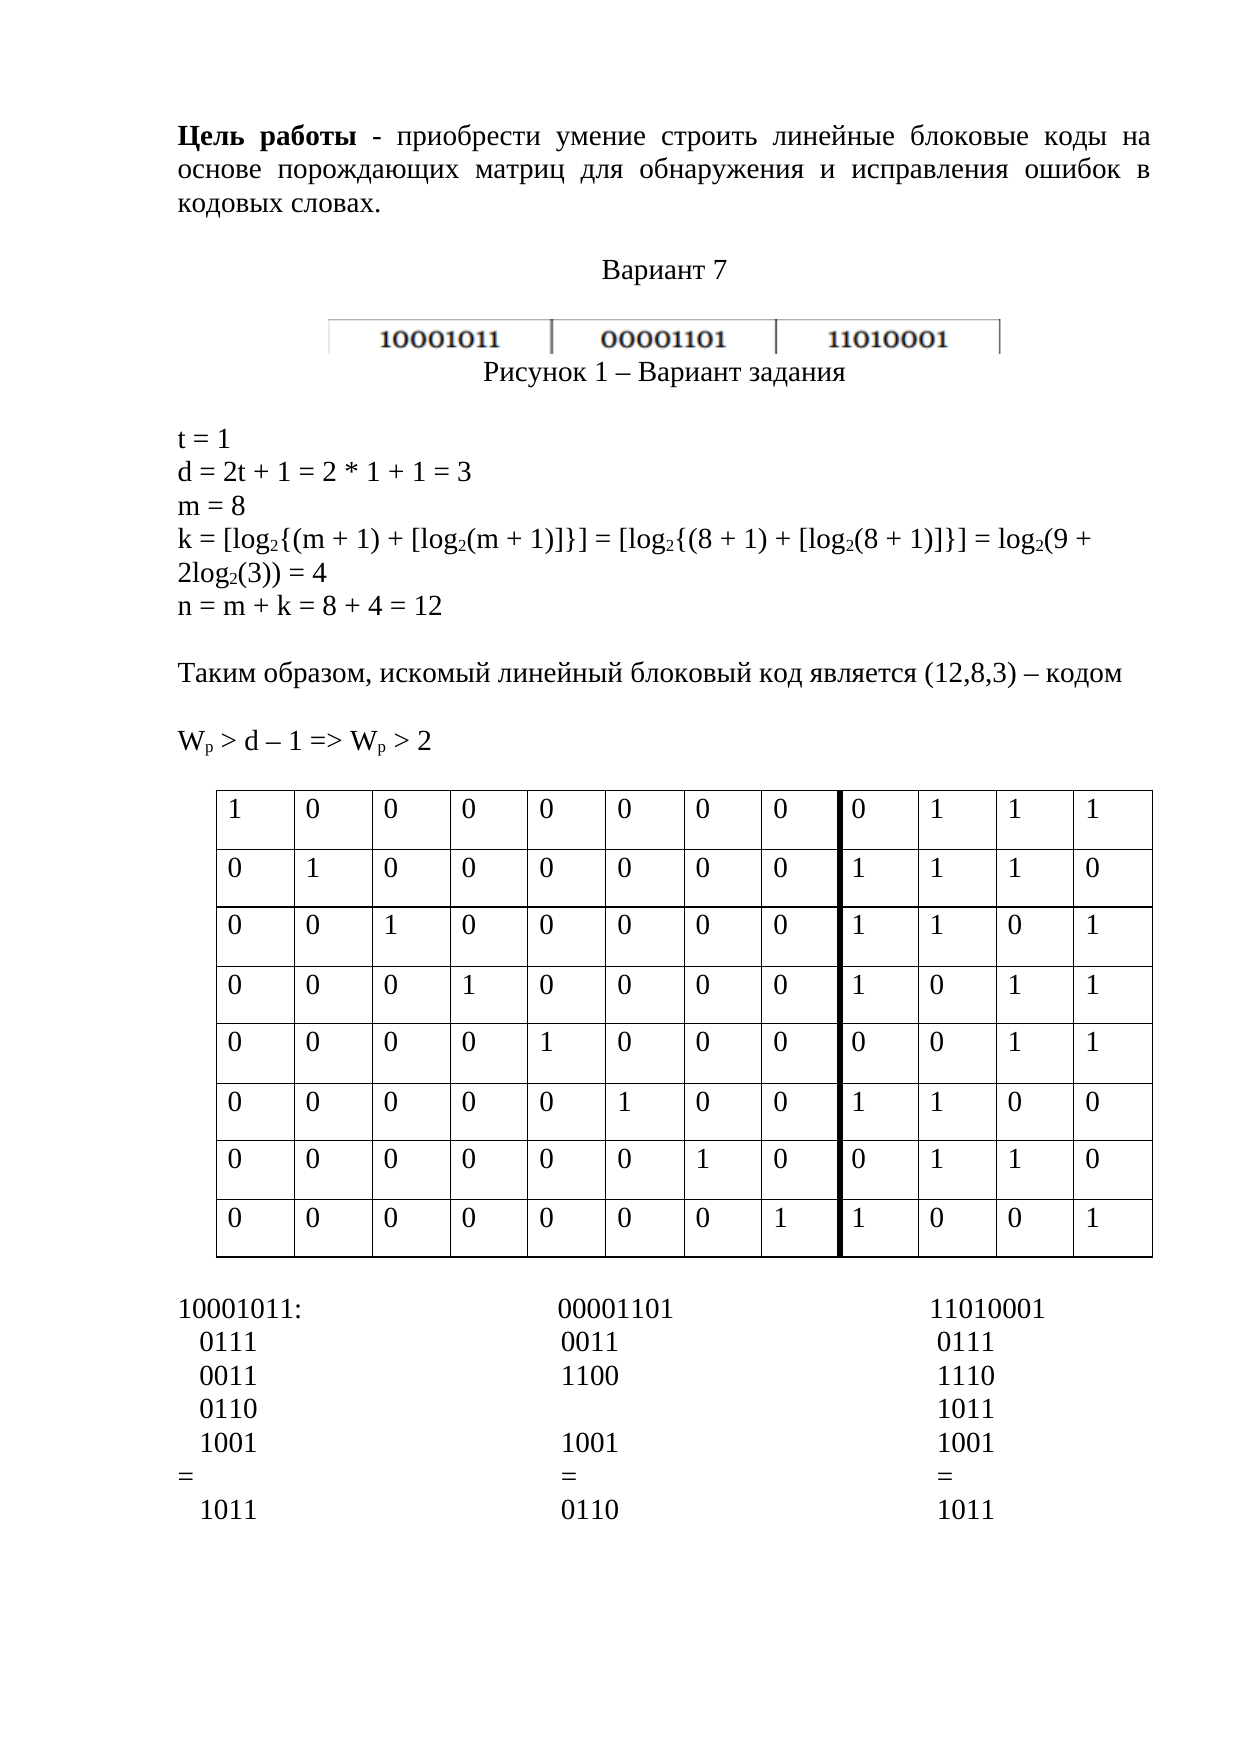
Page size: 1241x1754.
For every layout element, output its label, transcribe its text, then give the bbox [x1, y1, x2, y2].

table_cell 1 [997, 1024, 1073, 1083]
table_header 1 [997, 791, 1073, 849]
text 0011 1100 1110 [177, 1358, 1152, 1392]
table_cell 1 [1074, 1024, 1152, 1083]
table_cell 0 [606, 908, 684, 966]
table_cell 1 [685, 1141, 761, 1199]
table_cell 0 [606, 1141, 684, 1199]
table_cell 0 [528, 1200, 605, 1256]
table_cell 1 [843, 1084, 918, 1140]
text Рисунок 1 – Вариант задания [177, 354, 1152, 387]
table_cell 0 [528, 967, 605, 1023]
table_cell 1 [919, 1084, 996, 1140]
table_header 1 [919, 791, 996, 849]
table_cell 0 [373, 1084, 450, 1140]
table_cell 0 [295, 1084, 372, 1140]
table_cell 0 [373, 1200, 450, 1256]
table_cell 1 [451, 967, 527, 1023]
table_cell 0 [373, 850, 450, 906]
table_cell 0 [685, 1200, 761, 1256]
table_header 1 [217, 791, 294, 849]
table_cell 0 [451, 1141, 527, 1199]
table_cell 0 [1074, 850, 1152, 906]
table_cell 0 [685, 1084, 761, 1140]
table_cell 0 [762, 1084, 837, 1140]
table_cell 0 [295, 1024, 372, 1083]
table_cell 0 [997, 908, 1073, 966]
table_cell 0 [528, 1084, 605, 1140]
table_cell 0 [997, 1084, 1073, 1140]
table_cell 1 [997, 850, 1073, 906]
table_cell 0 [606, 1200, 684, 1256]
table_cell 1 [919, 1141, 996, 1199]
table_cell 0 [685, 1024, 761, 1083]
table_cell 0 [217, 1084, 294, 1140]
table_cell 0 [373, 1024, 450, 1083]
text Таким образом, искомый линейный блоковый код является (12,8,3) – кодом [177, 656, 1152, 689]
table_cell 0 [919, 1200, 996, 1256]
text 1001 1001 1001 [177, 1425, 1152, 1459]
table_cell 0 [685, 850, 761, 906]
table_cell 1 [919, 850, 996, 906]
table_cell 1 [843, 908, 918, 966]
table_cell 0 [919, 967, 996, 1023]
table_cell 1 [762, 1200, 837, 1256]
table_cell 0 [451, 908, 527, 966]
table_header 0 [762, 791, 837, 849]
table_cell 0 [451, 1200, 527, 1256]
table_cell 0 [762, 1141, 837, 1199]
text 0111 0011 0111 [177, 1324, 1152, 1358]
table_cell 0 [606, 967, 684, 1023]
table_header 0 [528, 791, 605, 849]
table_cell 1 [997, 967, 1073, 1023]
table_cell 1 [843, 1200, 918, 1256]
table_cell 1 [606, 1084, 684, 1140]
table_header 0 [606, 791, 684, 849]
table_cell 1 [843, 850, 918, 906]
text Wp > d – 1 => Wp > 2 [177, 723, 1152, 756]
text Цель работы - приобрести умение строить линейные блоковые коды на основе порождающих матриц для обнаружения и исправления ошибок в кодовых словах. [177, 118, 1152, 219]
text m = 8 [177, 488, 1152, 521]
table_cell 1 [919, 908, 996, 966]
table_cell 0 [606, 1024, 684, 1083]
table_cell 1 [843, 967, 918, 1023]
table_cell 0 [919, 1024, 996, 1083]
text 1011 0110 1011 [177, 1492, 1152, 1526]
table_cell 0 [843, 1024, 918, 1083]
table_cell 0 [528, 850, 605, 906]
text d = 2t + 1 = 2 * 1 + 1 = 3 [177, 454, 1152, 488]
table_cell 0 [295, 1141, 372, 1199]
table_cell 0 [528, 908, 605, 966]
text 10001011: 00001101 11010001 [177, 1291, 1152, 1324]
table_header 0 [451, 791, 527, 849]
text Вариант 7 [177, 252, 1152, 286]
table_cell 0 [762, 1024, 837, 1083]
table_cell 1 [997, 1141, 1073, 1199]
table_cell 0 [762, 967, 837, 1023]
table_cell 0 [373, 967, 450, 1023]
table_cell 0 [1074, 1084, 1152, 1140]
text t = 1 [177, 421, 1152, 454]
text n = m + k = 8 + 4 = 12 [177, 588, 1152, 622]
table_header 0 [843, 791, 918, 849]
table_cell 0 [295, 967, 372, 1023]
picture [328, 319, 1001, 354]
table_cell 0 [1074, 1141, 1152, 1199]
table_cell 0 [762, 850, 837, 906]
table_cell 0 [997, 1200, 1073, 1256]
table_header 0 [373, 791, 450, 849]
table_cell 0 [217, 1024, 294, 1083]
text = = = [177, 1459, 1152, 1492]
table_header 0 [685, 791, 761, 849]
table_cell 0 [451, 850, 527, 906]
table_cell 0 [295, 1200, 372, 1256]
table_cell 0 [843, 1141, 918, 1199]
table_cell 0 [295, 908, 372, 966]
table_cell 0 [217, 1200, 294, 1256]
table_cell 0 [217, 850, 294, 906]
table_cell 0 [685, 908, 761, 966]
table_cell 0 [217, 967, 294, 1023]
table_cell 0 [217, 1141, 294, 1199]
table_cell 0 [685, 967, 761, 1023]
table_header 0 [295, 791, 372, 849]
table_cell 0 [451, 1084, 527, 1140]
table_cell 1 [295, 850, 372, 906]
text k = [log2{(m + 1) + [log2(m + 1)]}] = [log2{(8 + 1) + [log2(8 + 1)]}] = log2(9 + 2log2(3)) = 4 [177, 521, 1152, 588]
table_cell 0 [762, 908, 837, 966]
table_header 1 [1074, 791, 1152, 849]
table_cell 0 [373, 1141, 450, 1199]
table_cell 1 [373, 908, 450, 966]
table_cell 0 [528, 1141, 605, 1199]
table_cell 1 [1074, 1200, 1152, 1256]
table_cell 1 [528, 1024, 605, 1083]
table_cell 0 [451, 1024, 527, 1083]
text 0110 1011 [177, 1392, 1152, 1425]
table_cell 0 [217, 908, 294, 966]
table_cell 1 [1074, 908, 1152, 966]
table_cell 1 [1074, 967, 1152, 1023]
table_cell 0 [606, 850, 684, 906]
